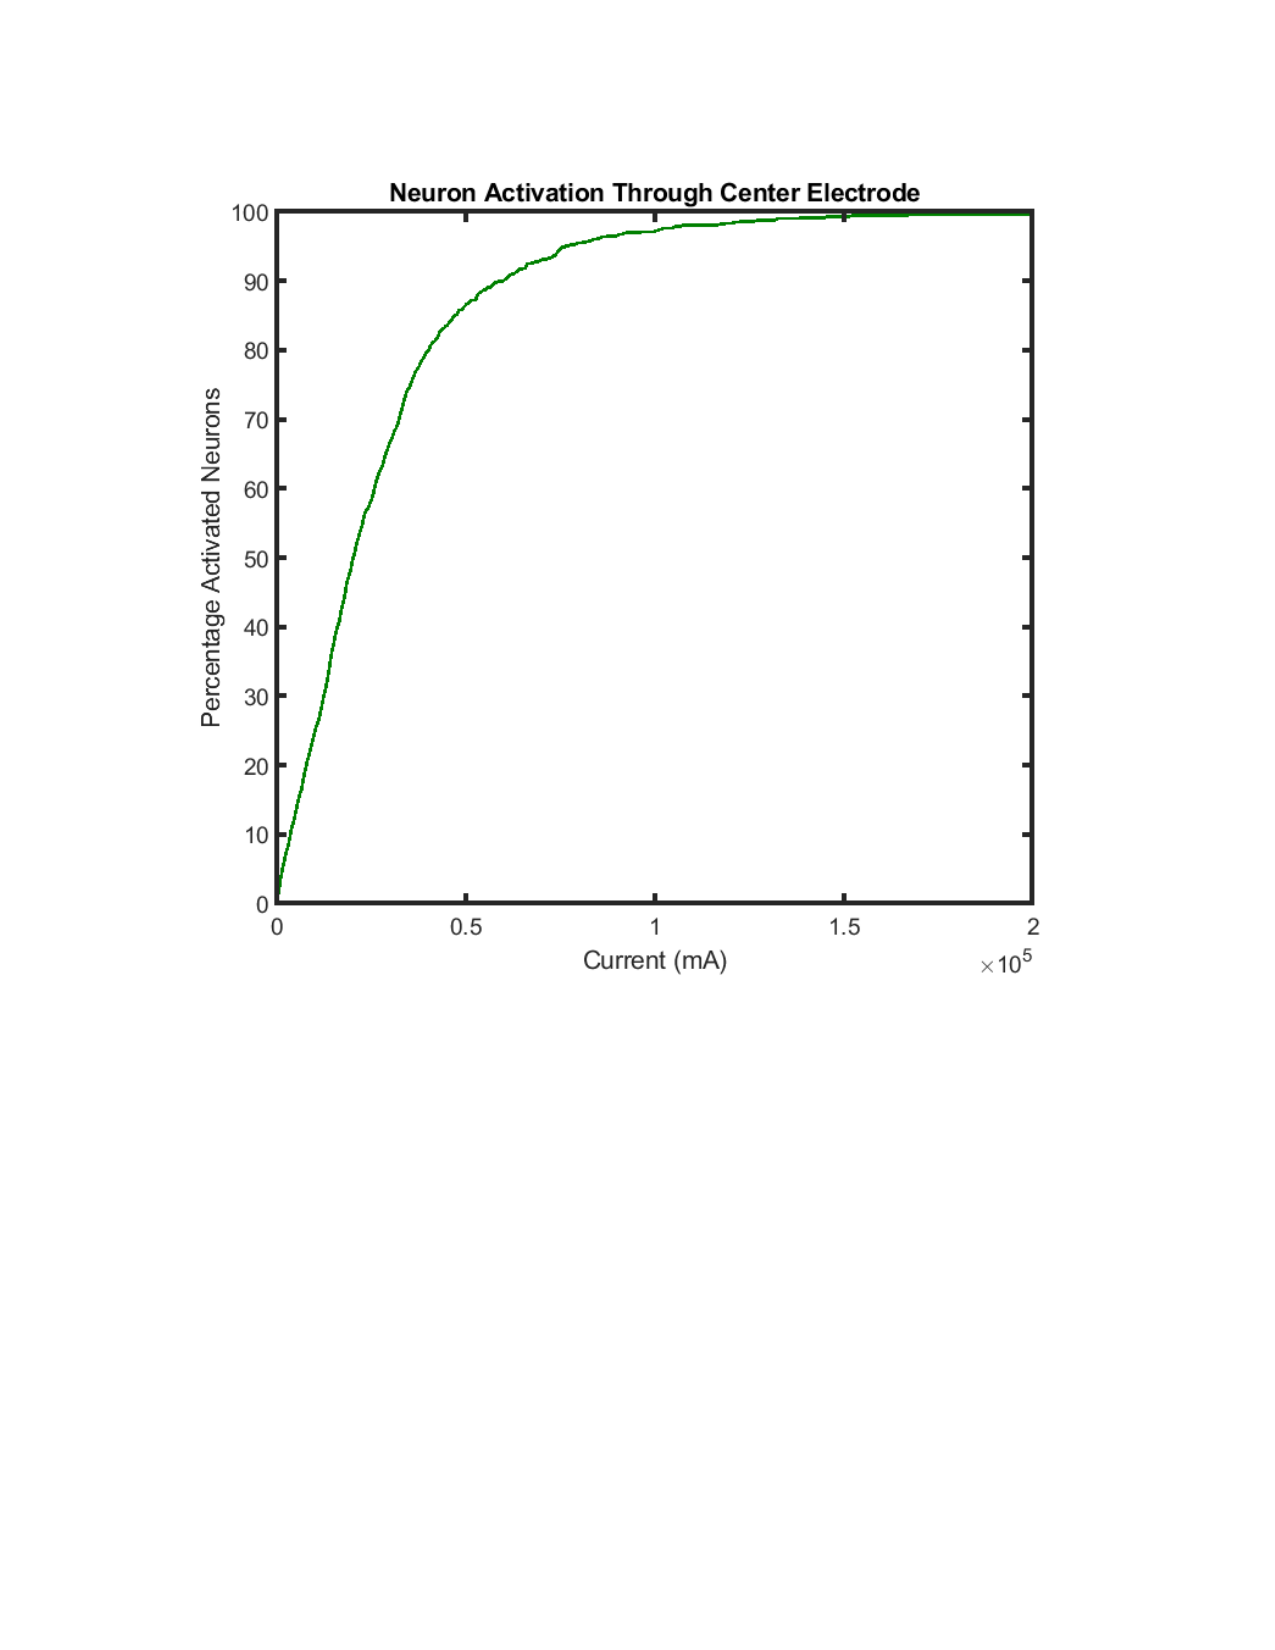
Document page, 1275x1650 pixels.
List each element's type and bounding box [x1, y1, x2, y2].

picture [150, 149, 1126, 997]
